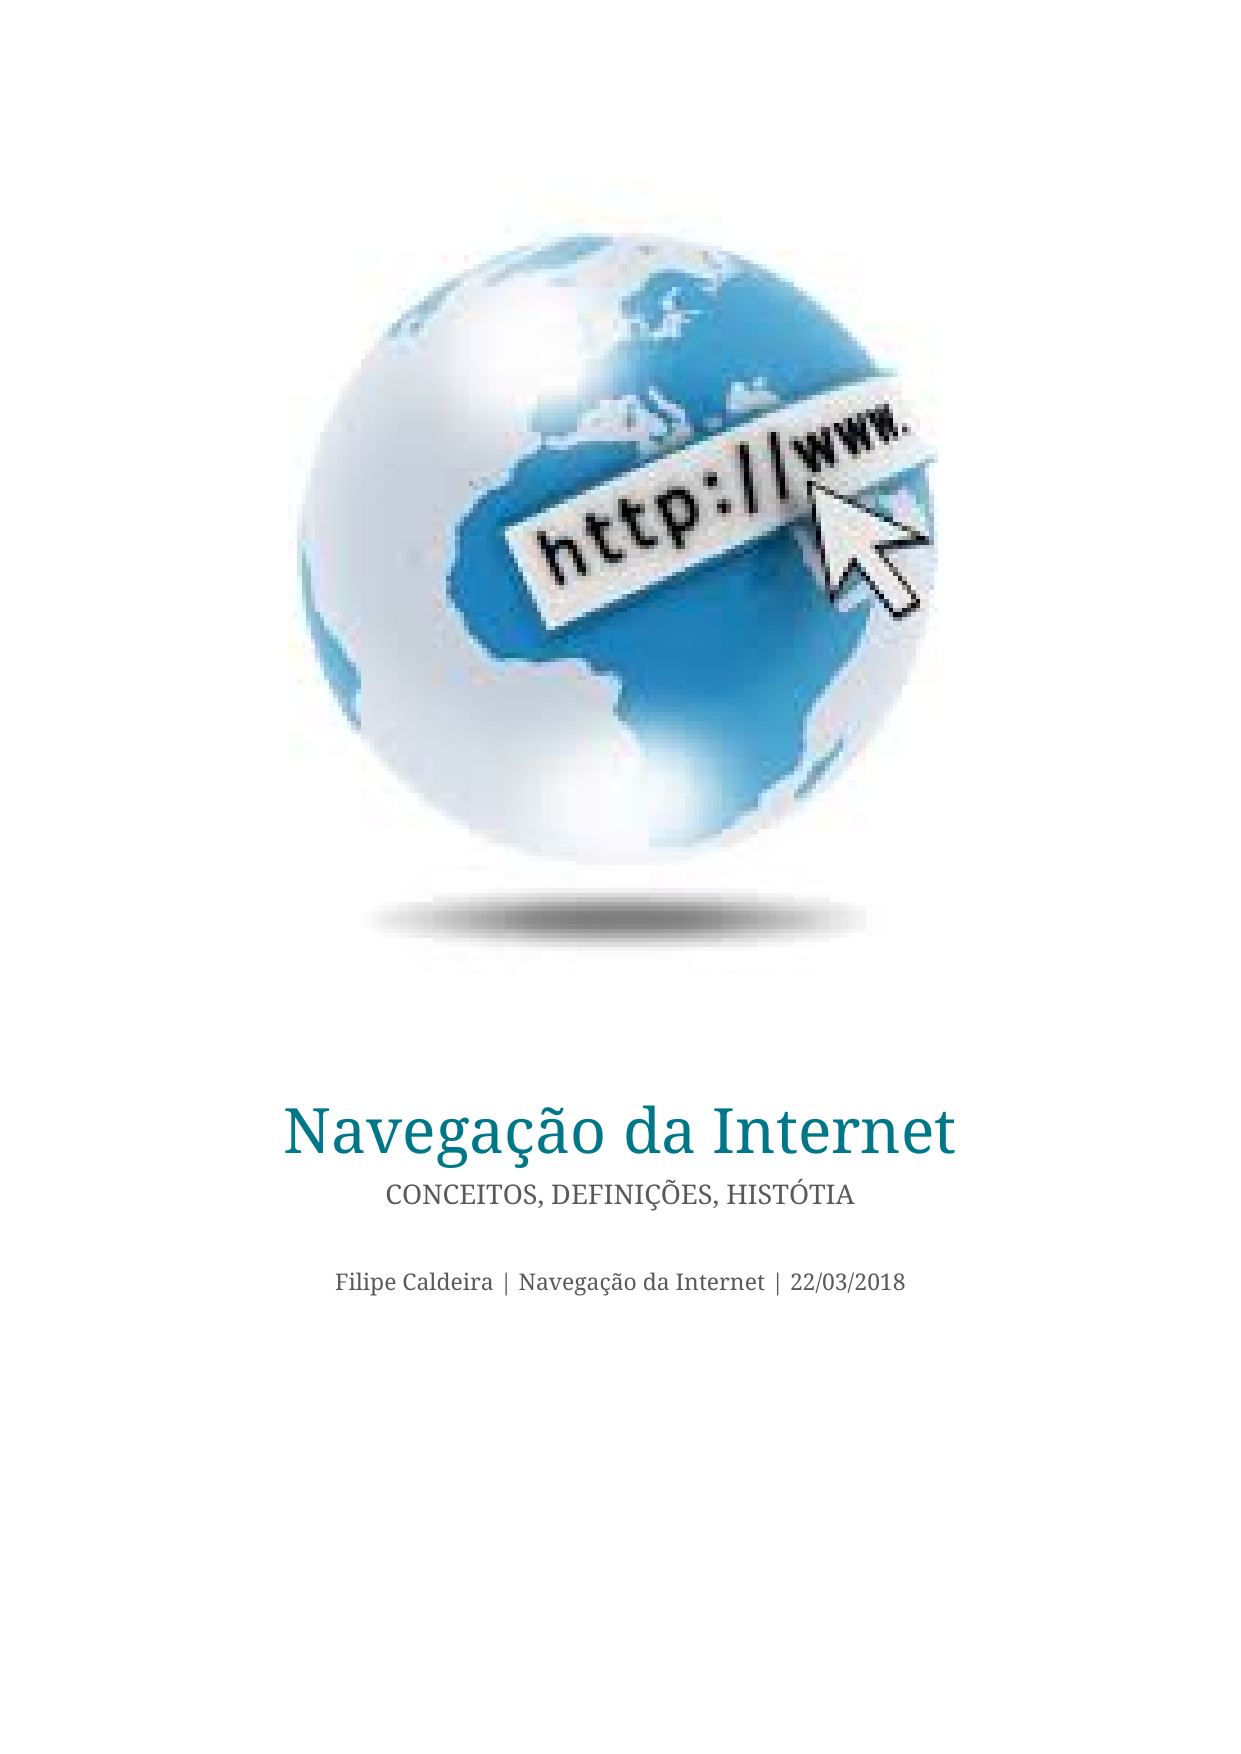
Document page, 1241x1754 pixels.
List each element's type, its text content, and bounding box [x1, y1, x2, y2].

picture [0, 180, 1241, 1006]
text Filipe Caldeira | Navegação da Internet | 22/03/2018 [187, 1266, 1053, 1297]
title Navegação da Internet [187, 1086, 1053, 1172]
subtitle Conceitos, definições, histótia [187, 1176, 1053, 1213]
